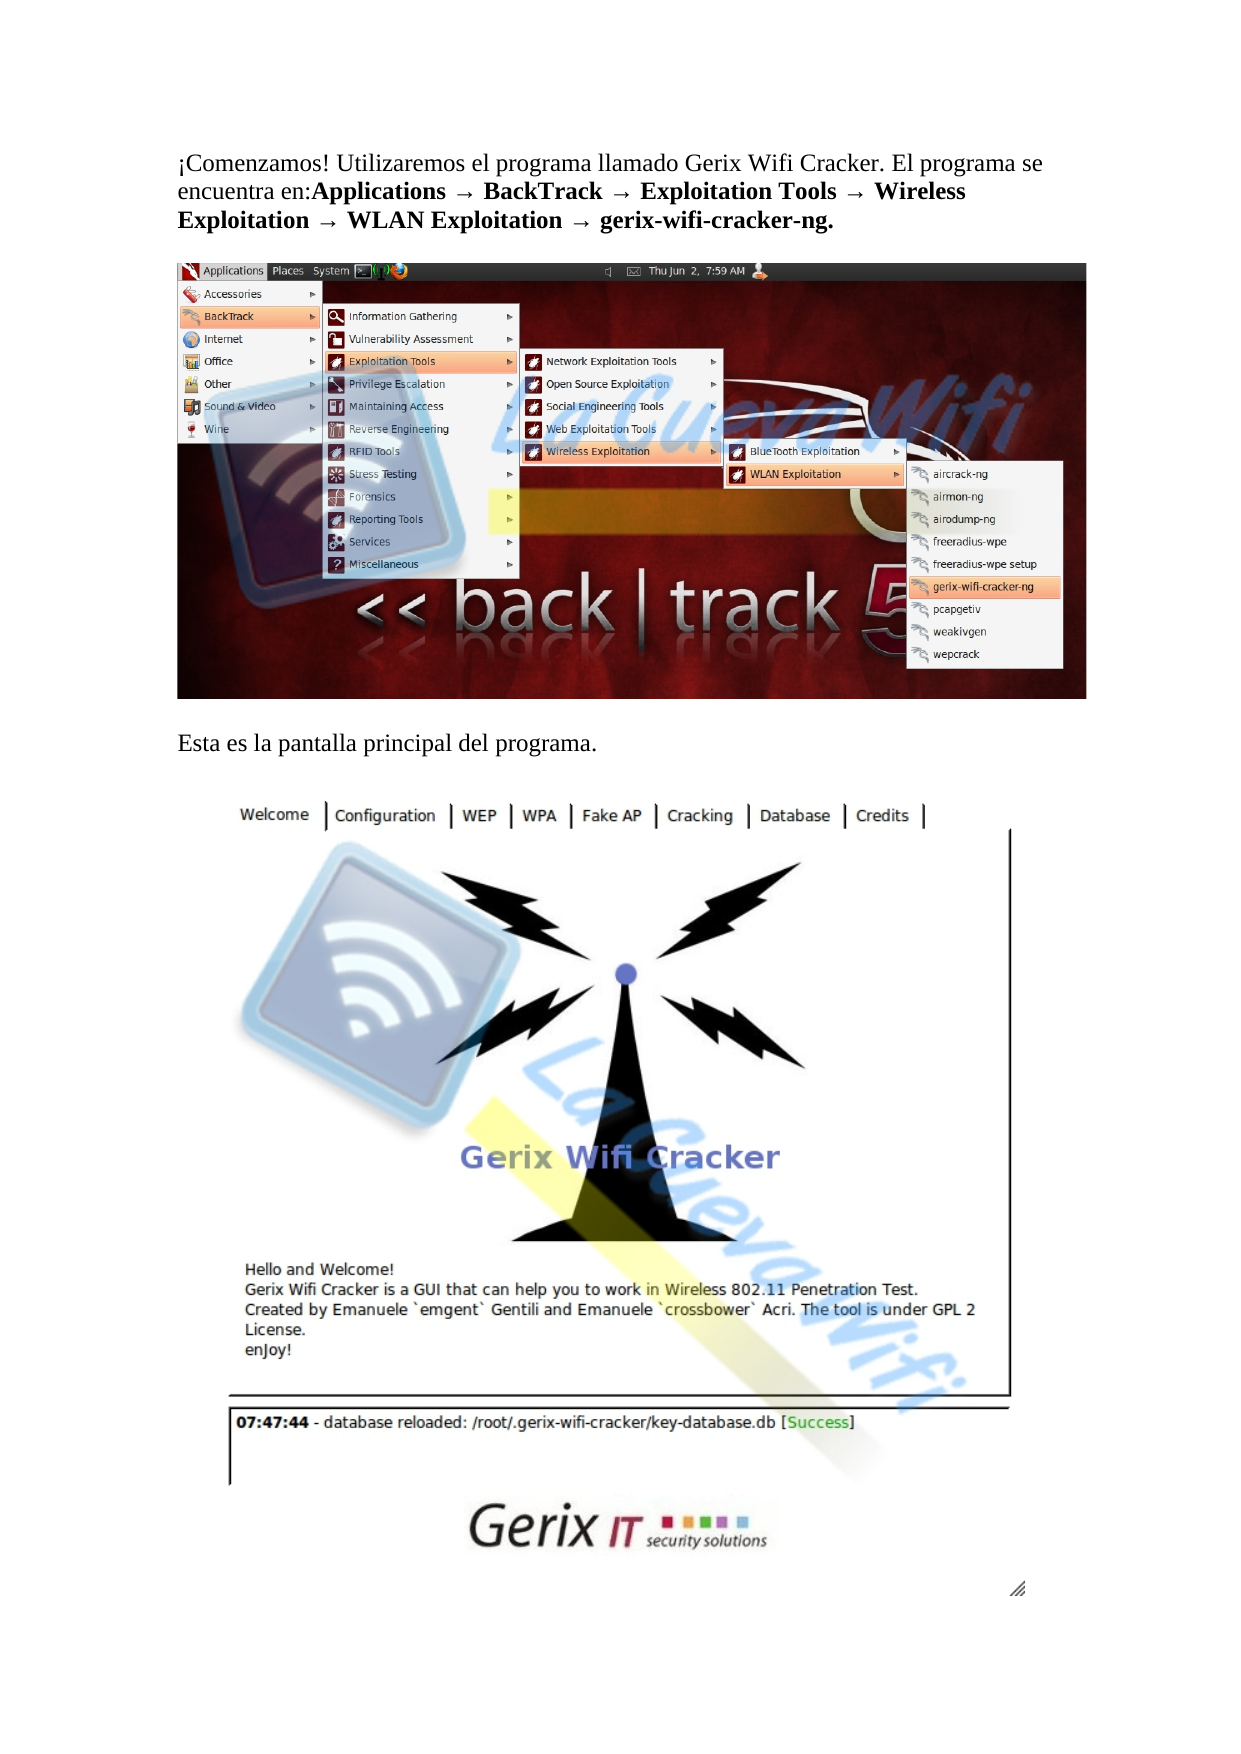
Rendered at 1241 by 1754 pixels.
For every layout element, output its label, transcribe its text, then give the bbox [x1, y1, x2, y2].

text ¡Comenzamos! Utilizaremos el programa llamado Gerix Wifi Cracker. El programa se encuentra en:Applications → BackTrack → Exploitation Tools → Wireless Exploitation → WLAN Exploitation → gerix-wifi-cracker-ng. [177, 148, 1063, 234]
picture [215, 786, 1025, 1596]
picture [177, 263, 1087, 699]
text Esta es la pantalla principal del programa. [177, 728, 1063, 757]
